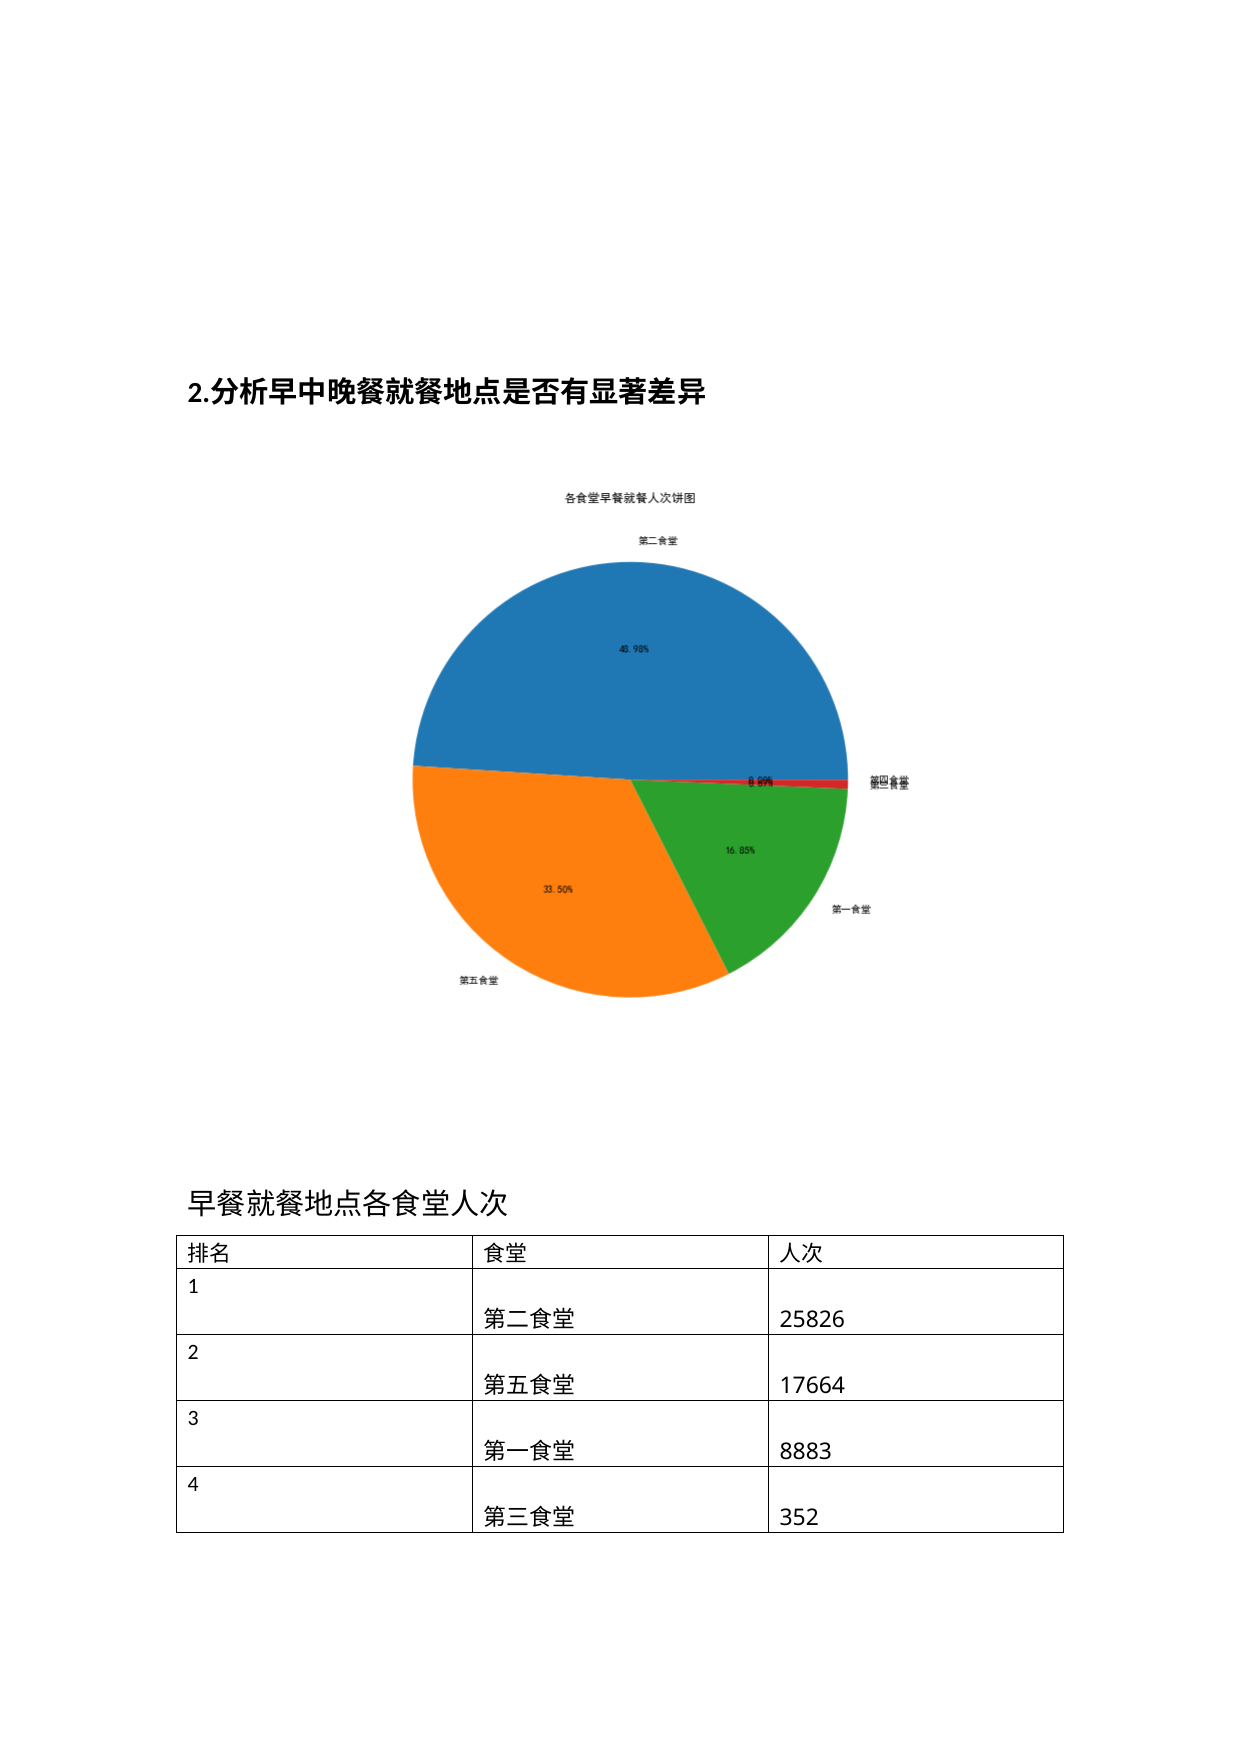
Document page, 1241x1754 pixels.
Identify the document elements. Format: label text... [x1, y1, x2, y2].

table_cell 1 [177, 1269, 472, 1334]
table_cell 第一食堂 [473, 1401, 768, 1466]
table_cell 第二食堂 [473, 1269, 768, 1334]
table_cell 2 [177, 1335, 472, 1400]
picture [187, 422, 1052, 1142]
table_header 人次 [769, 1236, 1063, 1268]
table_cell 352 [769, 1467, 1063, 1532]
table_cell 4 [177, 1467, 472, 1532]
table_cell 3 [177, 1401, 472, 1466]
table_cell 17664 [769, 1335, 1063, 1400]
table_header 排名 [177, 1236, 472, 1268]
table_cell 第五食堂 [473, 1335, 768, 1400]
table_header 食堂 [473, 1236, 768, 1268]
table_cell 25826 [769, 1269, 1063, 1334]
table_cell 8883 [769, 1401, 1063, 1466]
list 2.分析早中晚餐就餐地点是否有显著差异 [187, 357, 1053, 422]
table_cell 第三食堂 [473, 1467, 768, 1532]
